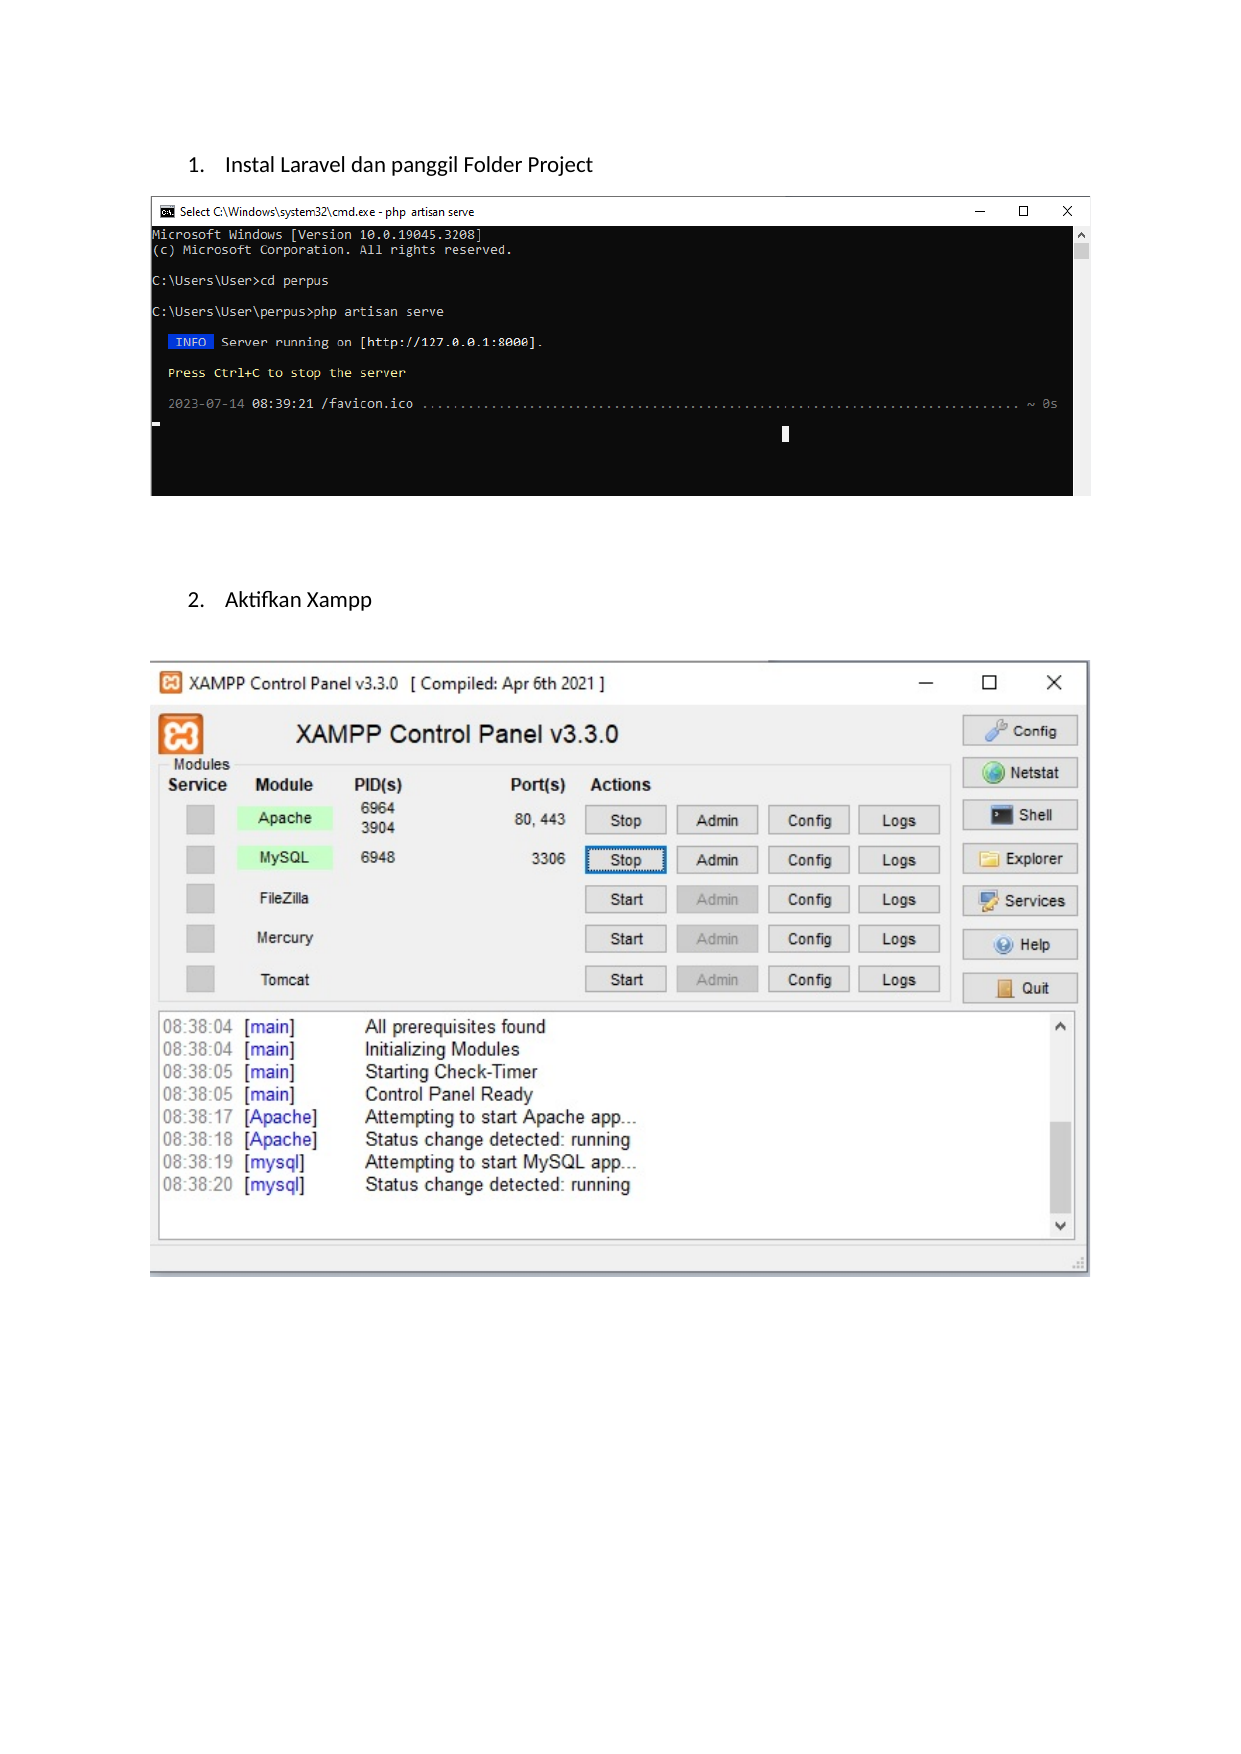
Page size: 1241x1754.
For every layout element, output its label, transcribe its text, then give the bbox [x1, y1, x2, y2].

picture [150, 196, 1091, 496]
list Aktifkan Xampp [187, 585, 1090, 613]
picture [150, 660, 1091, 1277]
list Instal Laravel dan panggil Folder Project [187, 150, 1090, 178]
